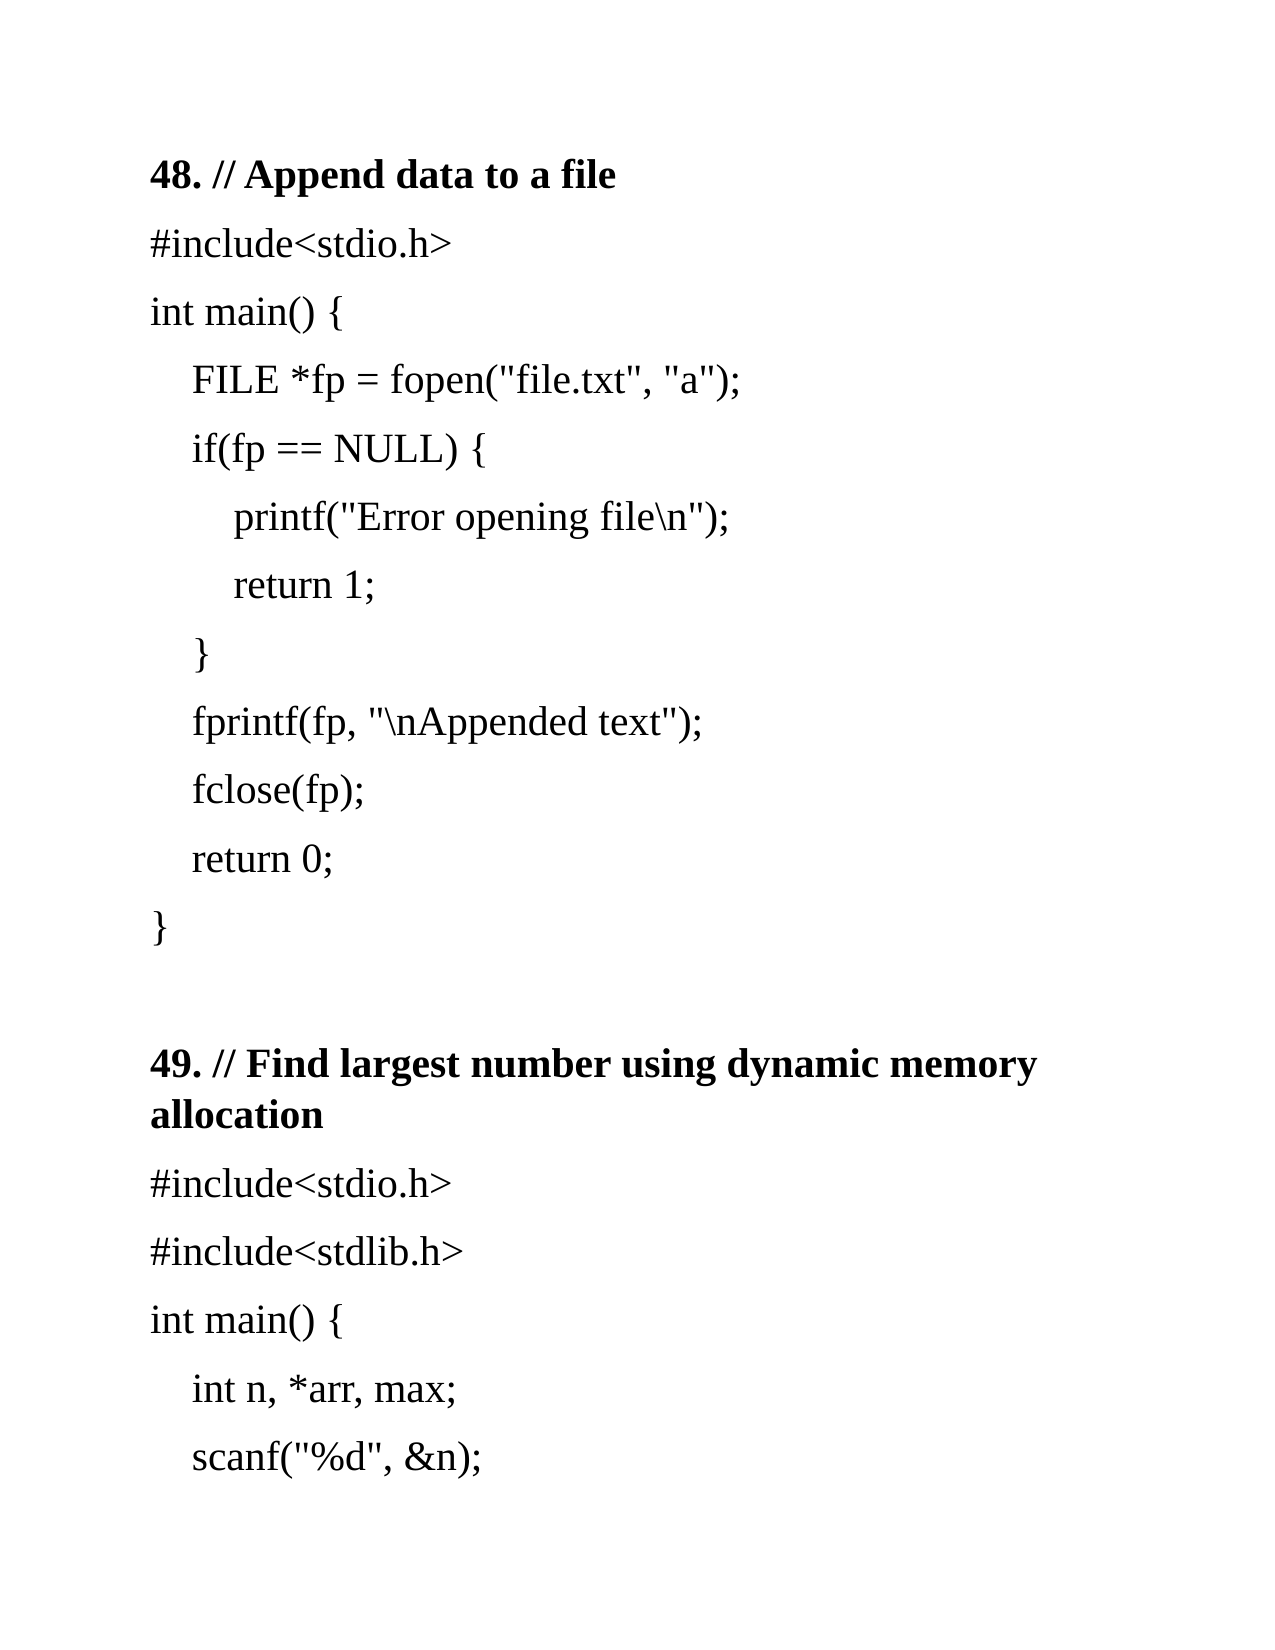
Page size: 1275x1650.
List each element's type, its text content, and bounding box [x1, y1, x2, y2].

text int main() { [150, 1295, 1125, 1343]
text FILE *fp = fopen("file.txt", "a"); [150, 355, 1125, 403]
text fprintf(fp, "\nAppended text"); [150, 697, 1125, 744]
text int main() { [150, 287, 1125, 334]
text printf("Error opening file\n"); [150, 492, 1125, 539]
text return 1; [150, 560, 1125, 608]
text #include<stdio.h> [150, 218, 1125, 266]
text } [150, 902, 1125, 949]
text int n, *arr, max; [150, 1363, 1125, 1411]
text #include<stdio.h> [150, 1158, 1125, 1206]
text return 0; [150, 833, 1125, 881]
text 49. // Find largest number using dynamic memory allocation [150, 1038, 1125, 1138]
text #include<stdlib.h> [150, 1227, 1125, 1274]
text } [150, 628, 1125, 676]
text 48. // Append data to a file [150, 150, 1125, 198]
text scanf("%d", &n); [150, 1432, 1125, 1479]
text fclose(fp); [150, 765, 1125, 813]
text if(fp == NULL) { [150, 423, 1125, 471]
